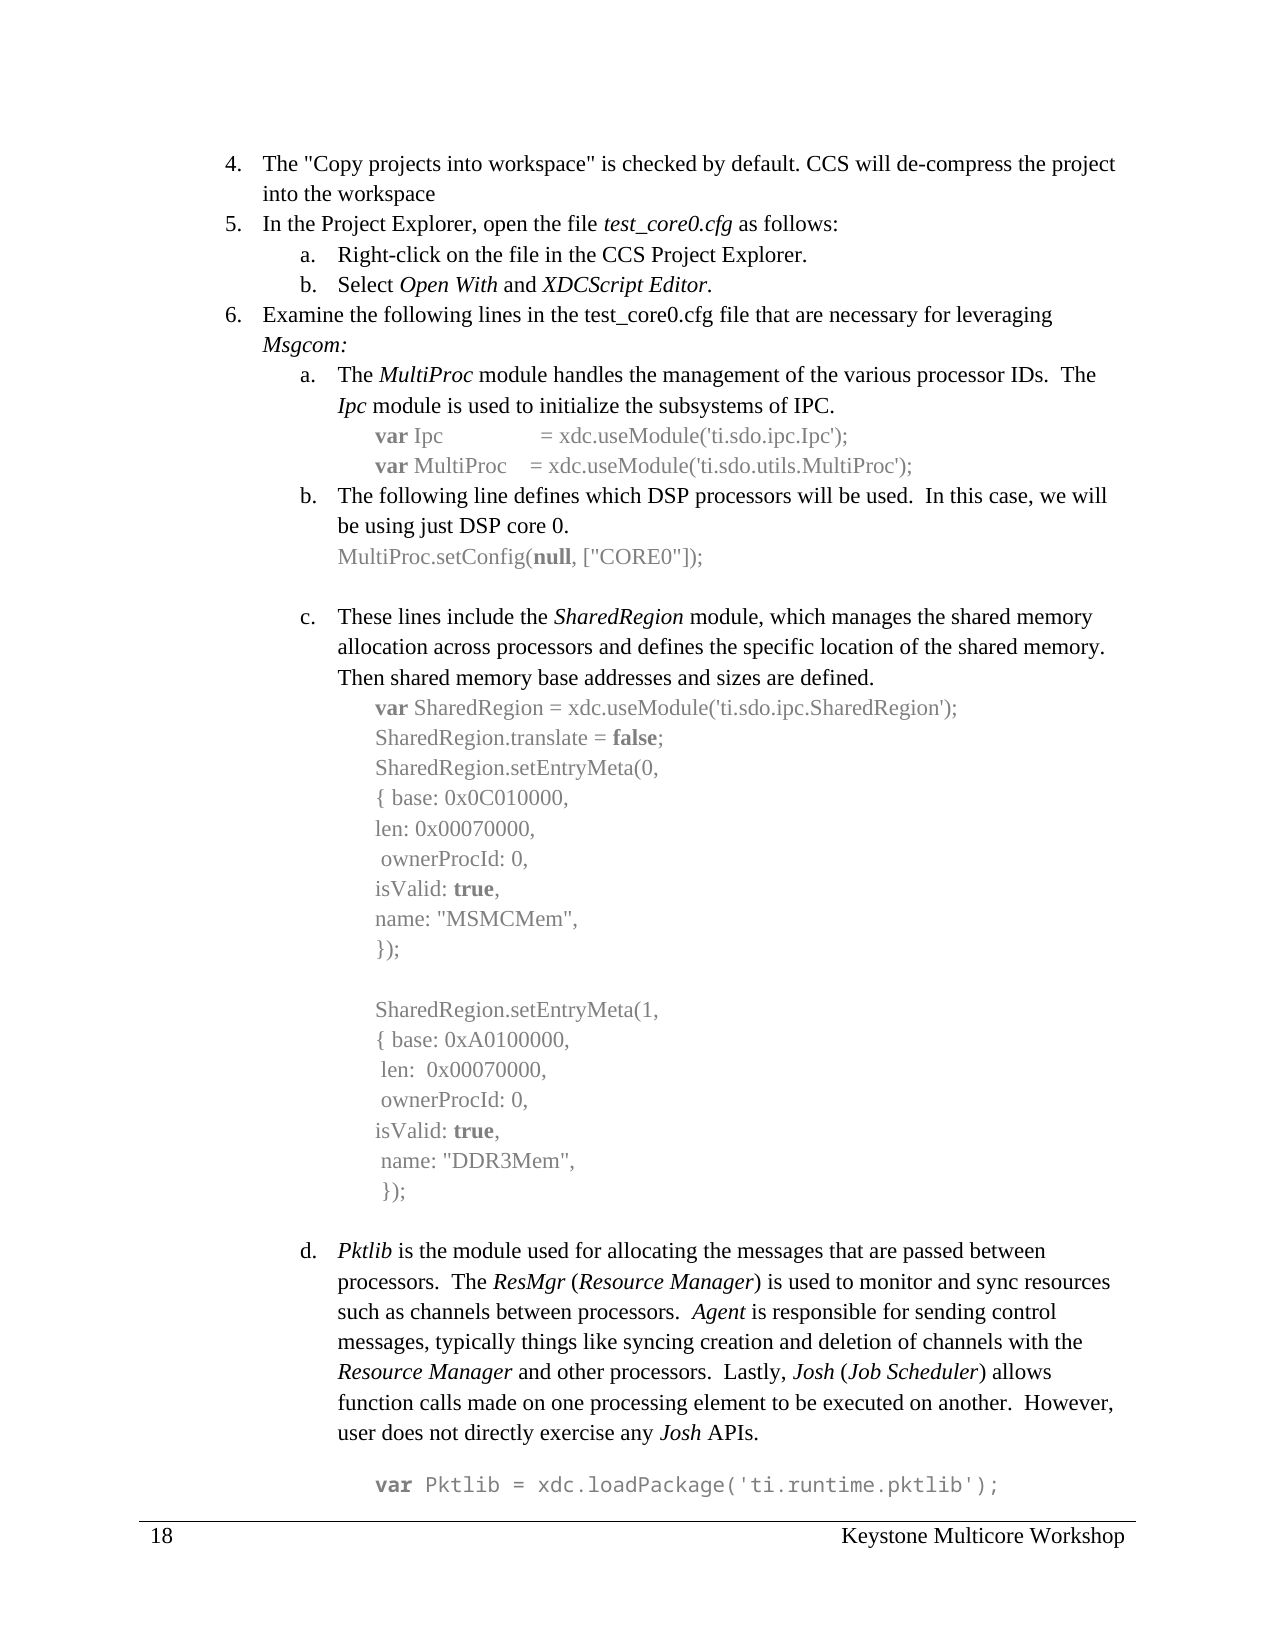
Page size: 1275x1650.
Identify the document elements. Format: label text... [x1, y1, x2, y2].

list The MultiProc module handles the management of the various processor IDs. The Ipc module is used to initialize the subsystems of IPC. [300, 361, 1125, 418]
list ownerProcId: 0, [337, 845, 1125, 871]
list var SharedRegion = xdc.useModule('ti.sdo.ipc.SharedRegion'); [337, 694, 1125, 720]
list len: 0x00070000, [337, 1056, 1125, 1083]
list SharedRegion.setEntryMeta(1, [337, 996, 1125, 1022]
list isValid: true, [337, 875, 1125, 901]
list In the Project Explorer, open the file test_core0.cfg as follows: [225, 210, 1125, 237]
list len: 0x00070000, [337, 814, 1125, 841]
list { base: 0x0C010000, [337, 784, 1125, 811]
list The following line defines which DSP processors will be used. In this case, we will be using just DSP core 0. [300, 482, 1125, 539]
list var MultiProc = xdc.useModule('ti.sdo.utils.MultiProc'); [337, 452, 1125, 478]
list Pktlib is the module used for allocating the messages that are passed between processors. The ResMgr (Resource Manager) is used to monitor and sync resources such as channels between processors. Agent is responsible for sending control messages, typically things like syncing creation and deletion of channels with the Resource Manager and other processors. Lastly, Josh (Job Scheduler) allows function calls made on one processing element to be executed on another. However, user does not directly exercise any Josh APIs. [300, 1237, 1125, 1445]
list }); [337, 935, 1125, 962]
list Examine the following lines in the test_core0.cfg file that are necessary for leveraging Msgcom: [225, 301, 1125, 358]
text var Pktlib = xdc.loadPackage('ti.runtime.pktlib'); [300, 1470, 1125, 1498]
list SharedRegion.setEntryMeta(0, [337, 754, 1125, 781]
list name: "DDR3Mem", [337, 1147, 1125, 1173]
list The "Copy projects into workspace" is checked by default. CCS will de-compress the project into the workspace [225, 150, 1125, 207]
list Right-click on the file in the CCS Project Explorer. [300, 241, 1125, 267]
list isValid: true, [337, 1117, 1125, 1143]
list SharedRegion.translate = false; [337, 724, 1125, 750]
list These lines include the SharedRegion module, which manages the shared memory allocation across processors and defines the specific location of the shared memory. Then shared memory base addresses and sizes are defined. [300, 603, 1125, 690]
list { base: 0xA0100000, [337, 1026, 1125, 1052]
list }); [337, 1177, 1125, 1203]
list name: "MSMCMem", [337, 905, 1125, 932]
list Select Open With and XDCScript Editor. [300, 271, 1125, 297]
list ownerProcId: 0, [337, 1086, 1125, 1113]
list var Ipc = xdc.useModule('ti.sdo.ipc.Ipc'); [337, 422, 1125, 448]
list MultiProc.setConfig(null, ["CORE0"]); [337, 543, 1125, 569]
